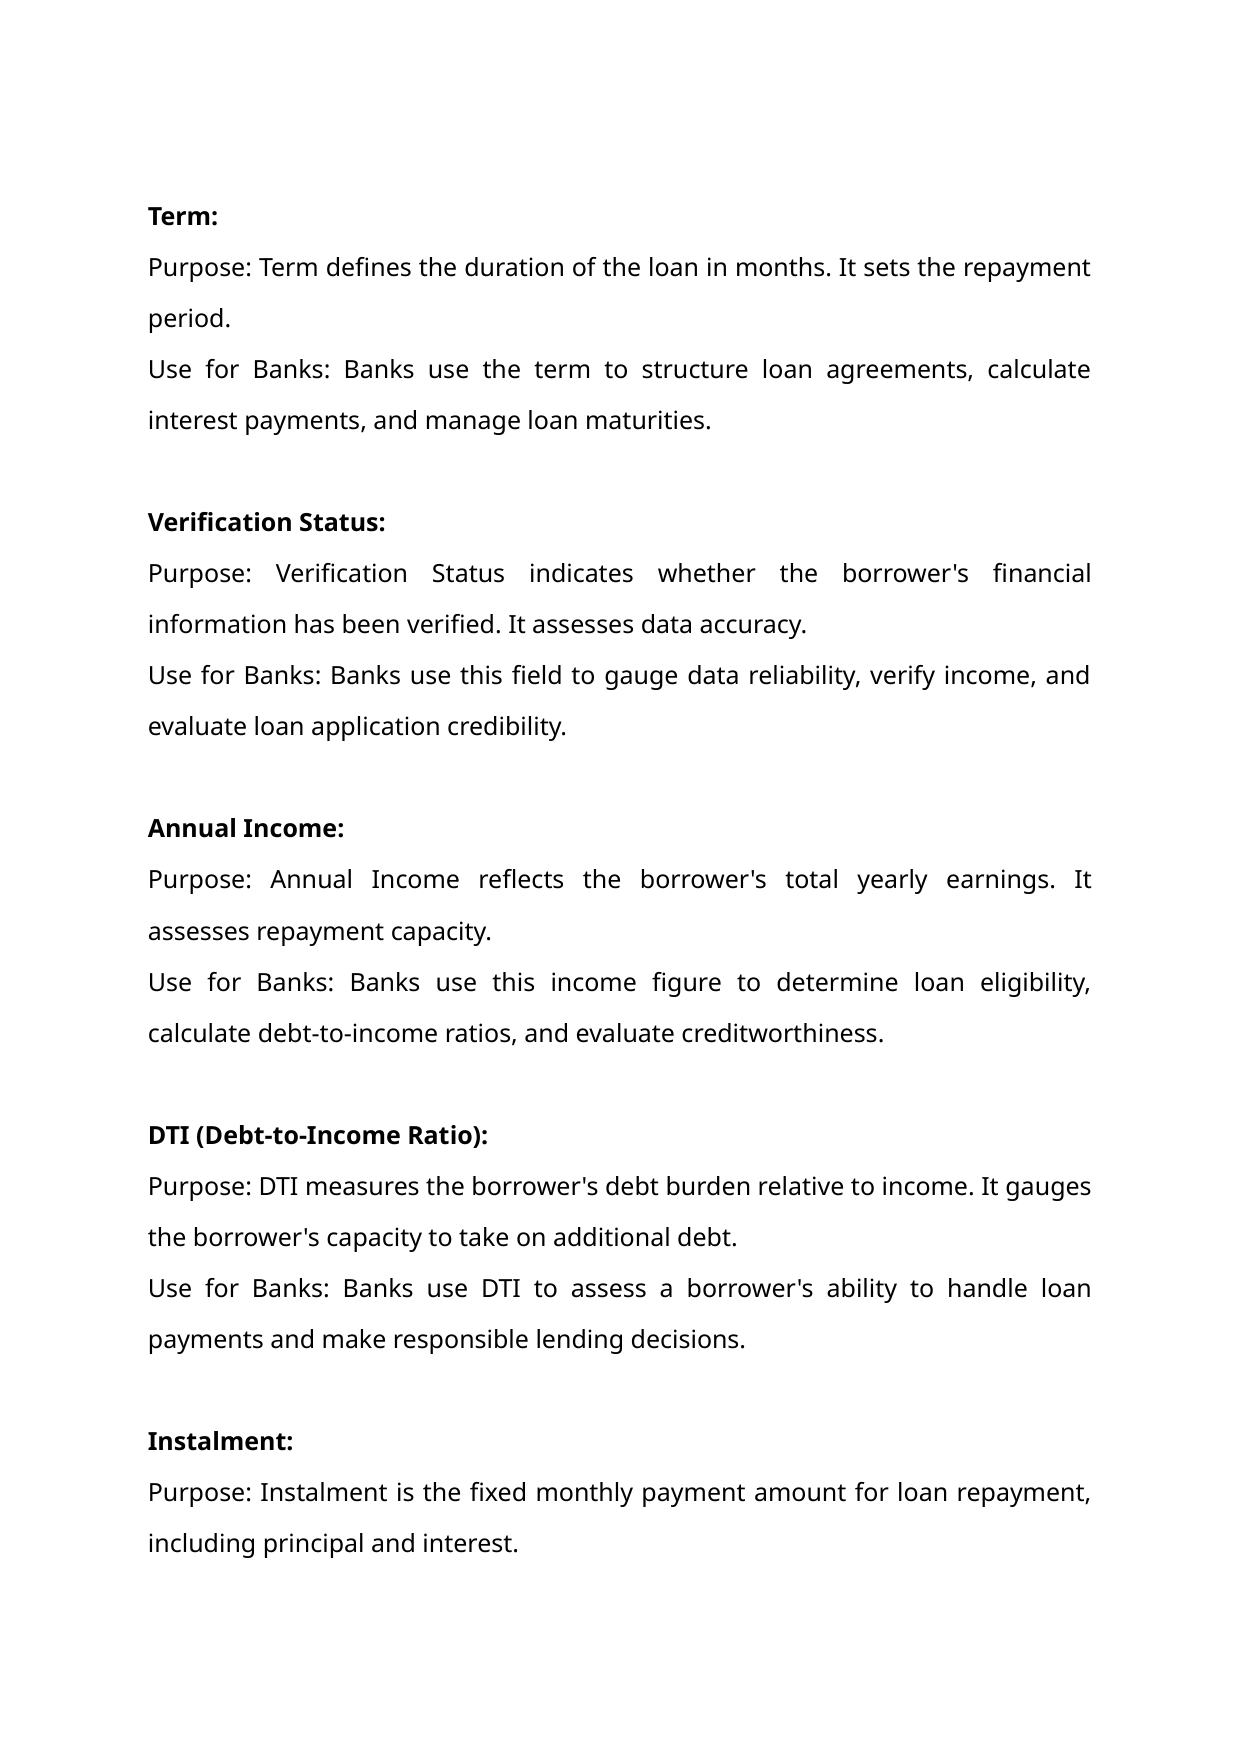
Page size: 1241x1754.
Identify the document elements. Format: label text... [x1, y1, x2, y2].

text Purpose: Verification Status indicates whether the borrower's financial information has been verified. It assesses data accuracy. [148, 556, 1093, 641]
text Purpose: Term defines the duration of the loan in months. It sets the repayment period. [148, 250, 1093, 335]
text Purpose: DTI measures the borrower's debt burden relative to income. It gauges the borrower's capacity to take on additional debt. [148, 1168, 1093, 1253]
text Use for Banks: Banks use DTI to assess a borrower's ability to handle loan payments and make responsible lending decisions. [148, 1271, 1093, 1356]
text Annual Income: [148, 811, 1093, 845]
text Verification Status: [148, 505, 1093, 539]
text Use for Banks: Banks use this field to gauge data reliability, verify income, and evaluate loan application credibility. [148, 658, 1093, 743]
text DTI (Debt-to-Income Ratio): [148, 1117, 1093, 1151]
text Instalment: [148, 1424, 1093, 1458]
text Purpose: Annual Income reflects the borrower's total yearly earnings. It assesses repayment capacity. [148, 862, 1093, 947]
text Term: [148, 199, 1093, 233]
text Purpose: Instalment is the fixed monthly payment amount for loan repayment, including principal and interest. [148, 1475, 1093, 1560]
text Use for Banks: Banks use the term to structure loan agreements, calculate interest payments, and manage loan maturities. [148, 352, 1093, 437]
text Use for Banks: Banks use this income figure to determine loan eligibility, calculate debt-to-income ratios, and evaluate creditworthiness. [148, 964, 1093, 1049]
